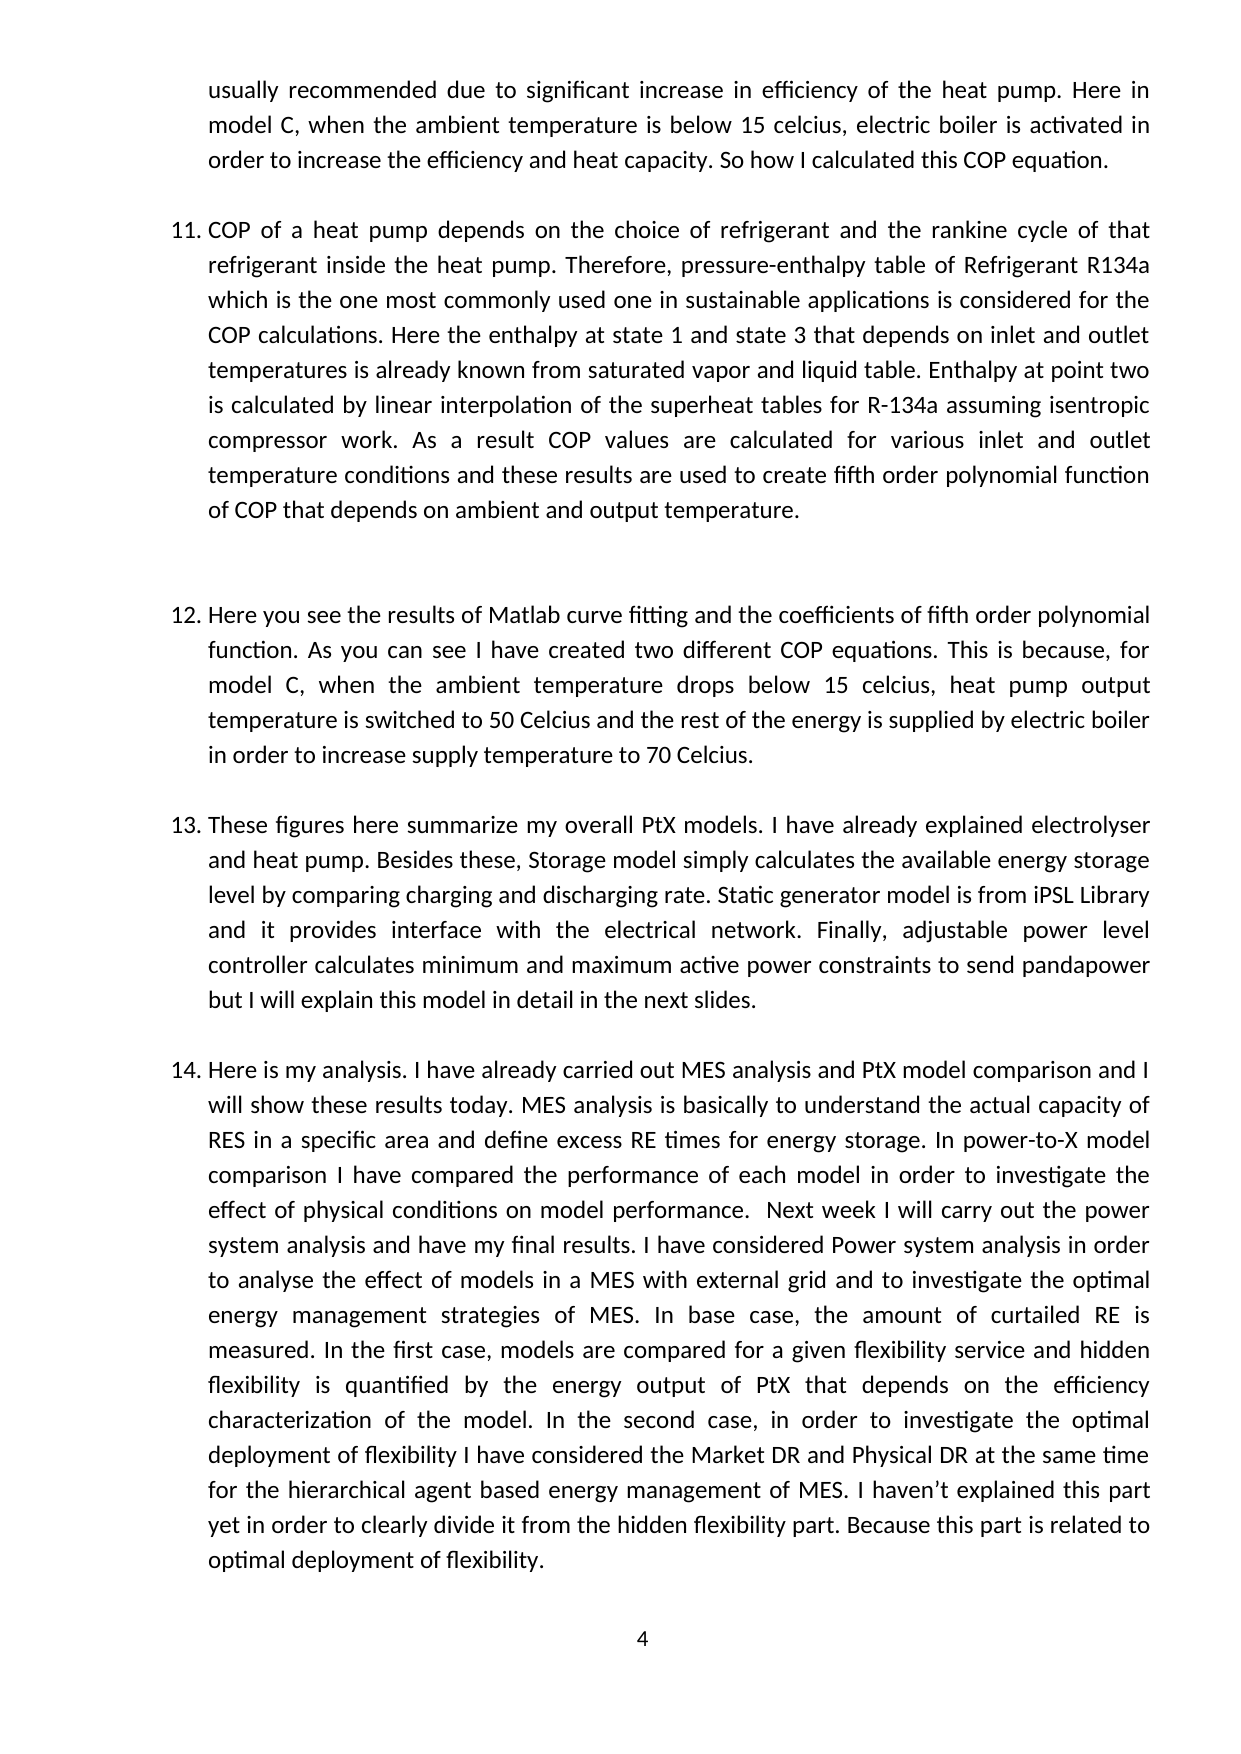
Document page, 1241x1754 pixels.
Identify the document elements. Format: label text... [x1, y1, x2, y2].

list Here you see the results of Matlab curve fitting and the coefficients of fifth order polynomial function. As you can see I have created two different COP equations. This is because, for model C, when the ambient temperature drops below 15 celcius, heat pump output temperature is switched to 50 Celcius and the rest of the energy is supplied by electric boiler in order to increase supply temperature to 70 Celcius. [170, 599, 1152, 769]
list COP of a heat pump depends on the choice of refrigerant and the rankine cycle of that refrigerant inside the heat pump. Therefore, pressure-enthalpy table of Refrigerant R134a which is the one most commonly used one in sustainable applications is considered for the COP calculations. Here the enthalpy at state 1 and state 3 that depends on inlet and outlet temperatures is already known from saturated vapor and liquid table. Enthalpy at point two is calculated by linear interpolation of the superheat tables for R-134a assuming isentropic compressor work. As a result COP values are calculated for various inlet and outlet temperature conditions and these results are used to create fifth order polynomial function of COP that depends on ambient and output temperature. [170, 214, 1152, 524]
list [170, 74, 1152, 174]
list Here is my analysis. I have already carried out MES analysis and PtX model comparison and I will show these results today. MES analysis is basically to understand the actual capacity of RES in a specific area and define excess RE times for energy storage. In power-to-X model comparison I have compared the performance of each model in order to investigate the effect of physical conditions on model performance. Next week I will carry out the power system analysis and have my final results. I have considered Power system analysis in order to analyse the effect of models in a MES with external grid and to investigate the optimal energy management strategies of MES. In base case, the amount of curtailed RE is measured. In the first case, models are compared for a given flexibility service and hidden flexibility is quantified by the energy output of PtX that depends on the efficiency characterization of the model. In the second case, in order to investigate the optimal deployment of flexibility I have considered the Market DR and Physical DR at the same time for the hierarchical agent based energy management of MES. I haven’t explained this part yet in order to clearly divide it from the hidden flexibility part. Because this part is related to optimal deployment of flexibility. [170, 1054, 1152, 1574]
list These figures here summarize my overall PtX models. I have already explained electrolyser and heat pump. Besides these, Storage model simply calculates the available energy storage level by comparing charging and discharging rate. Static generator model is from iPSL Library and it provides interface with the electrical network. Finally, adjustable power level controller calculates minimum and maximum active power constraints to send pandapower but I will explain this model in detail in the next slides. [170, 809, 1152, 1014]
